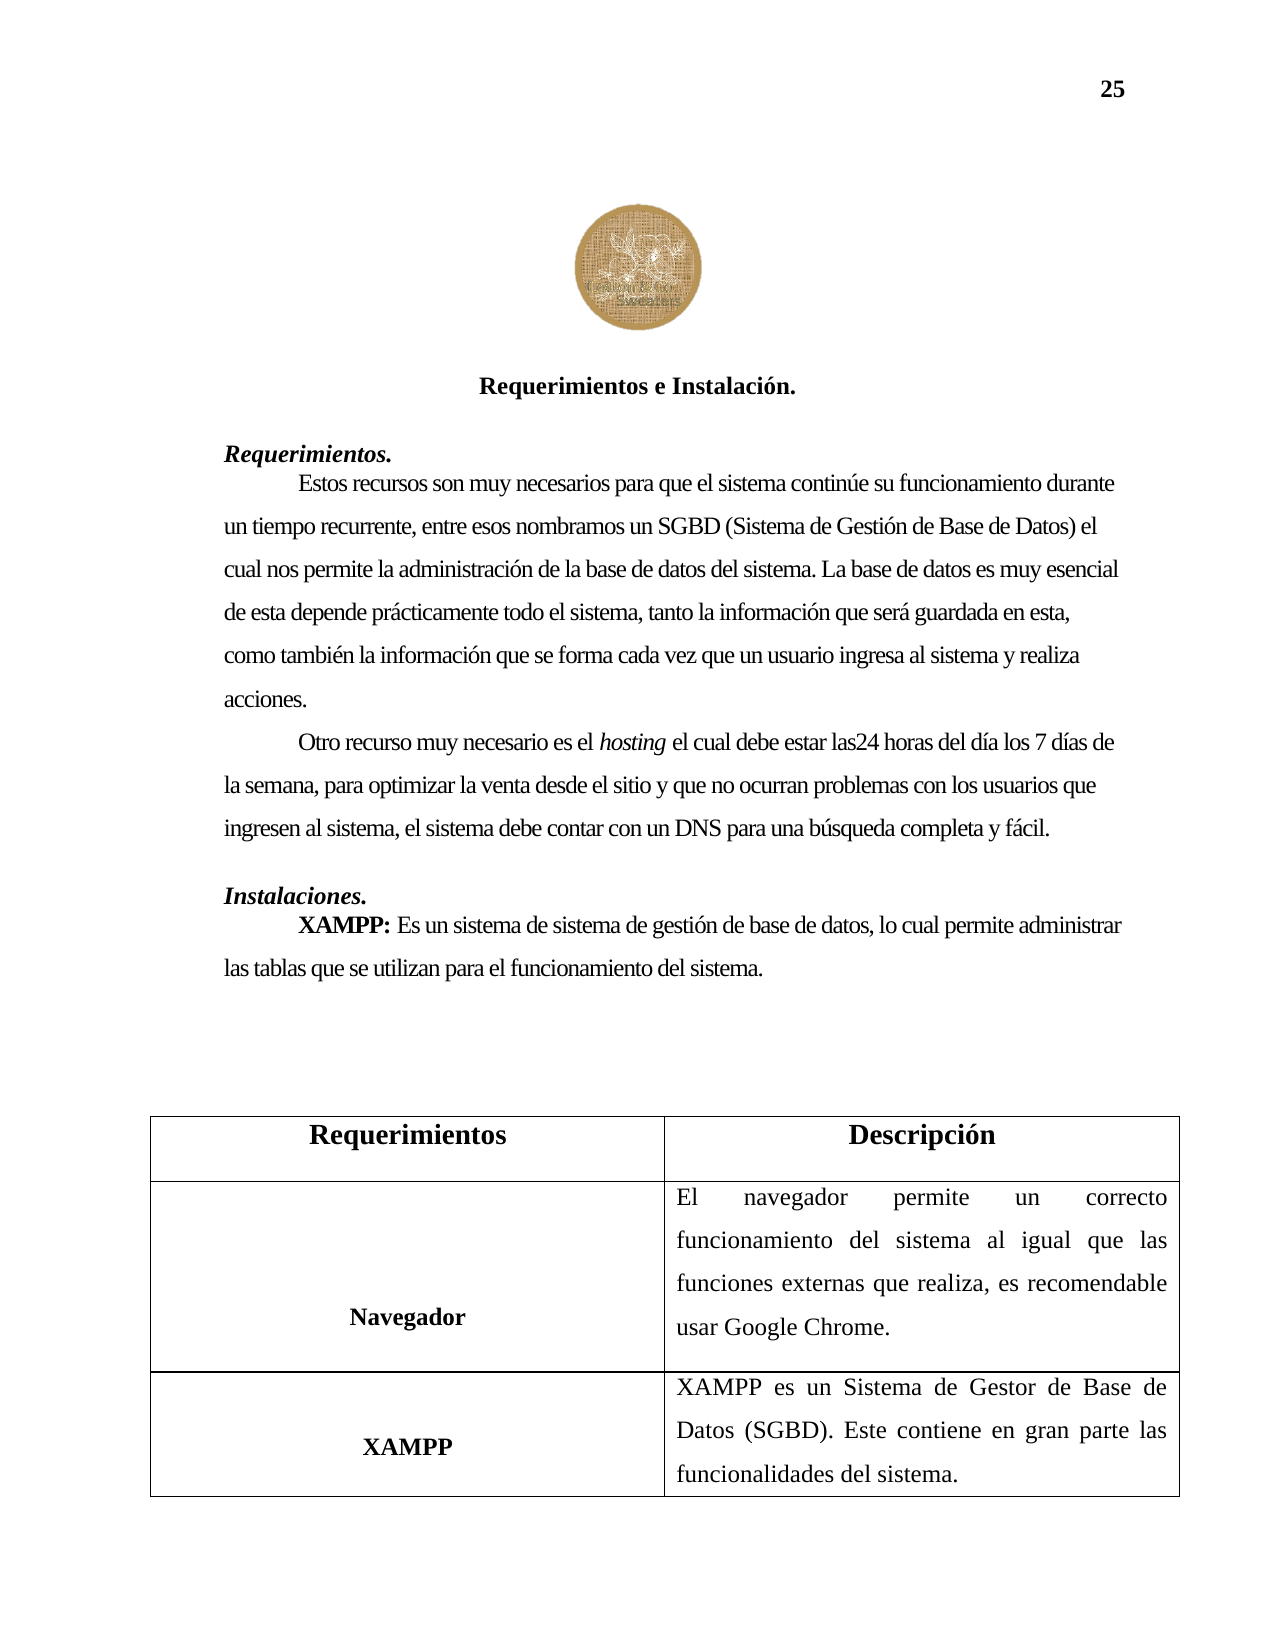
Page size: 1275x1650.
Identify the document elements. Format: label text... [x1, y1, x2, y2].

text Instalaciones. [224, 881, 1125, 910]
picture [571, 197, 704, 332]
table_cell El navegador permite un correcto funcionamiento del sistema al igual que las funciones externas que realiza, es recomendable usar Google Chrome. [665, 1182, 1179, 1371]
table_cell Navegador [151, 1182, 664, 1371]
title XAMPP: Es un sistema de sistema de gestión de base de datos, lo cual permite administrar las tablas que se utilizan para el funcionamiento del sistema. [224, 910, 1125, 982]
subtitle Requerimientos e Instalación. [150, 371, 1125, 400]
table_header Requerimientos [151, 1117, 664, 1181]
text Requerimientos. [224, 439, 1125, 468]
title Otro recurso muy necesario es el hosting el cual debe estar las24 horas del día los 7 días de la semana, para optimizar la venta desde el sitio y que no ocurran problemas con los usuarios que ingresen al sistema, el sistema debe contar con un DNS para una búsqueda completa y fácil. [224, 727, 1125, 842]
title Estos recursos son muy necesarios para que el sistema continúe su funcionamiento durante un tiempo recurrente, entre esos nombramos un SGBD (Sistema de Gestión de Base de Datos) el cual nos permite la administración de la base de datos del sistema. La base de datos es muy esencial de esta depende prácticamente todo el sistema, tanto la información que será guardada en esta, como también la información que se forma cada vez que un usuario ingresa al sistema y realiza acciones. [224, 468, 1125, 712]
table_cell XAMPP es un Sistema de Gestor de Base de Datos (SGBD). Este contiene en gran parte las funcionalidades del sistema. [665, 1373, 1179, 1496]
table_header Descripción [665, 1117, 1179, 1181]
table_cell XAMPP [151, 1373, 664, 1496]
